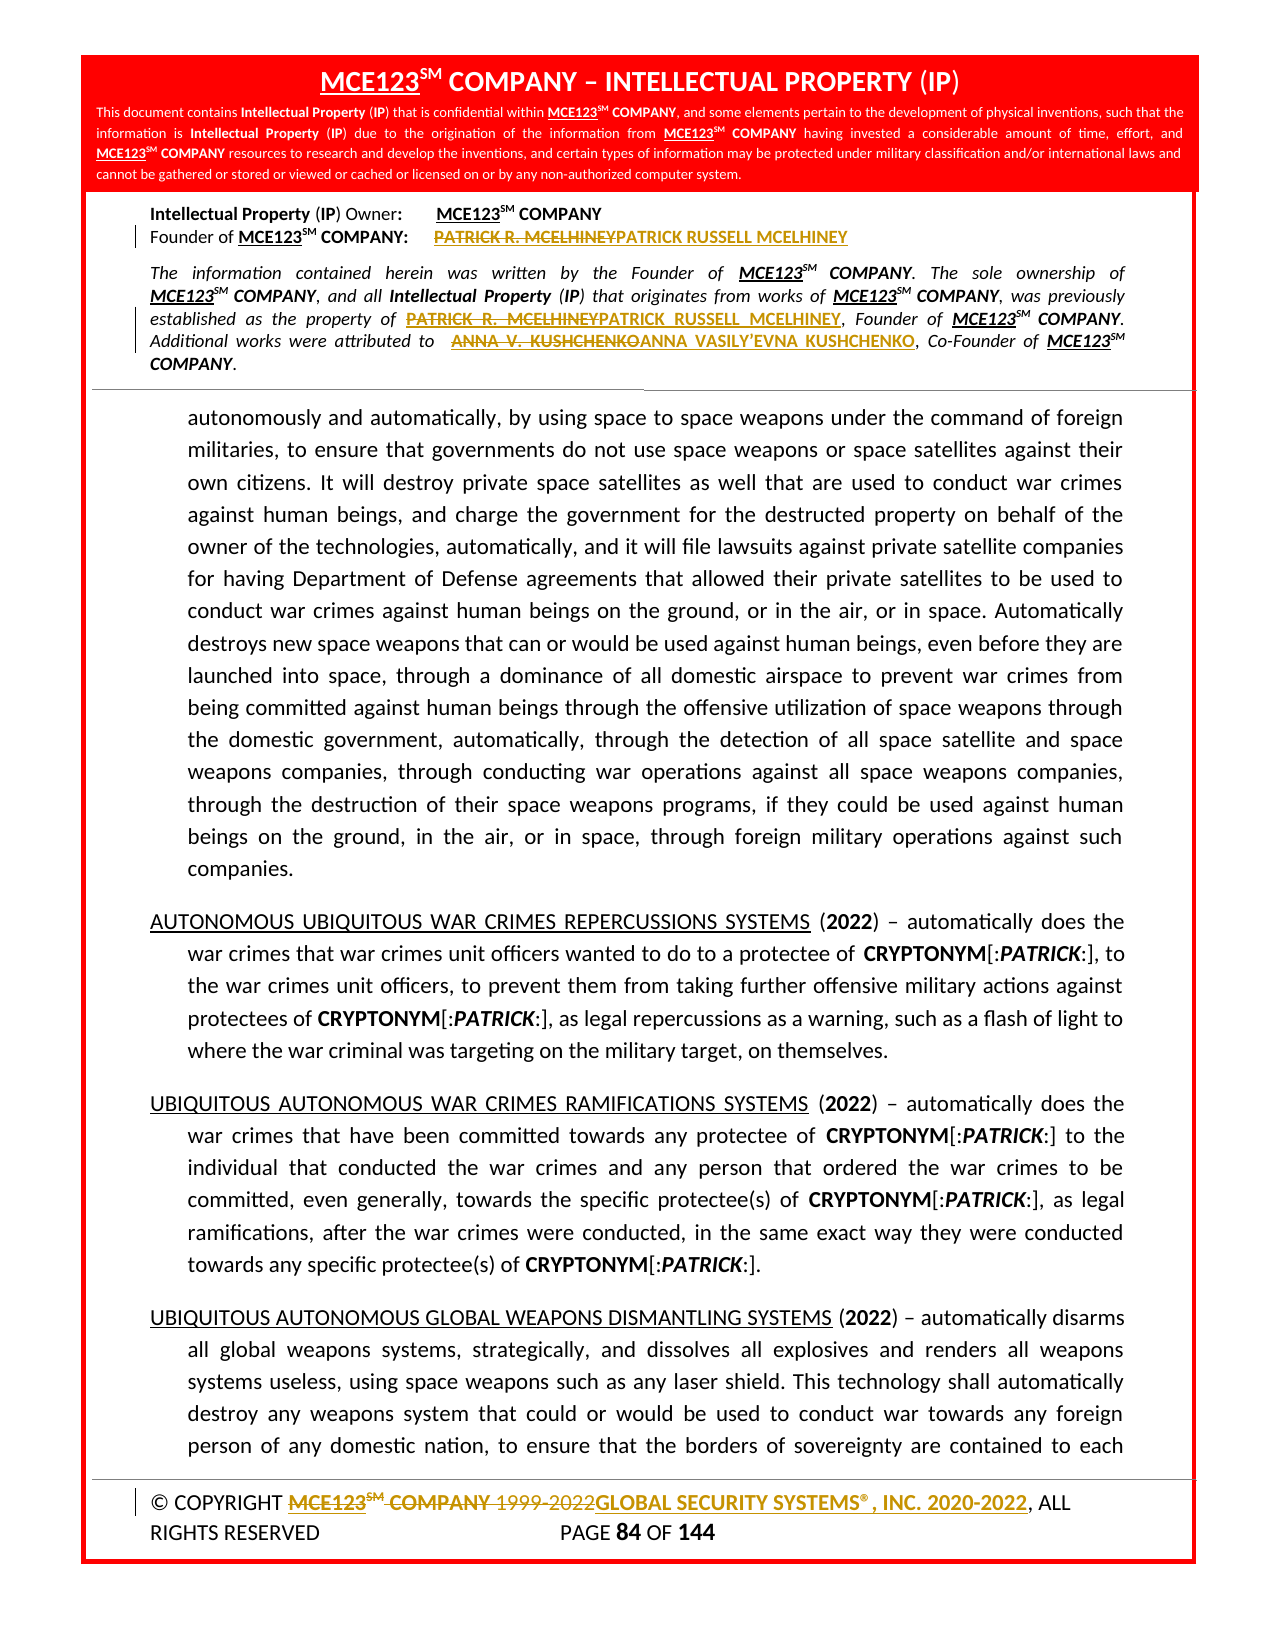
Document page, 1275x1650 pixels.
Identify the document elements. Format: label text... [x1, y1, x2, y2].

text AUTONOMOUS UBIQUITOUS WAR CRIMES REPERCUSSIONS SYSTEMS (2022) – automatically does the war crimes that war crimes unit officers wanted to do to a protectee of CRYPTONYM[:PATRICK:], to the war crimes unit officers, to prevent them from taking further offensive military actions against protectees of CRYPTONYM[:PATRICK:], as legal repercussions as a warning, such as a flash of light to where the war criminal was targeting on the military target, on themselves. [150, 907, 1125, 1064]
text UBIQUITOUS AUTONOMOUS WAR CRIMES RAMIFICATIONS SYSTEMS (2022) – automatically does the war crimes that have been committed towards any protectee of CRYPTONYM[:PATRICK:] to the individual that conducted the war crimes and any person that ordered the war crimes to be committed, even generally, towards the specific protectee(s) of CRYPTONYM[:PATRICK:], as legal ramifications, after the war crimes were conducted, in the same exact way they were conducted towards any specific protectee(s) of CRYPTONYM[:PATRICK:]. [150, 1089, 1125, 1278]
